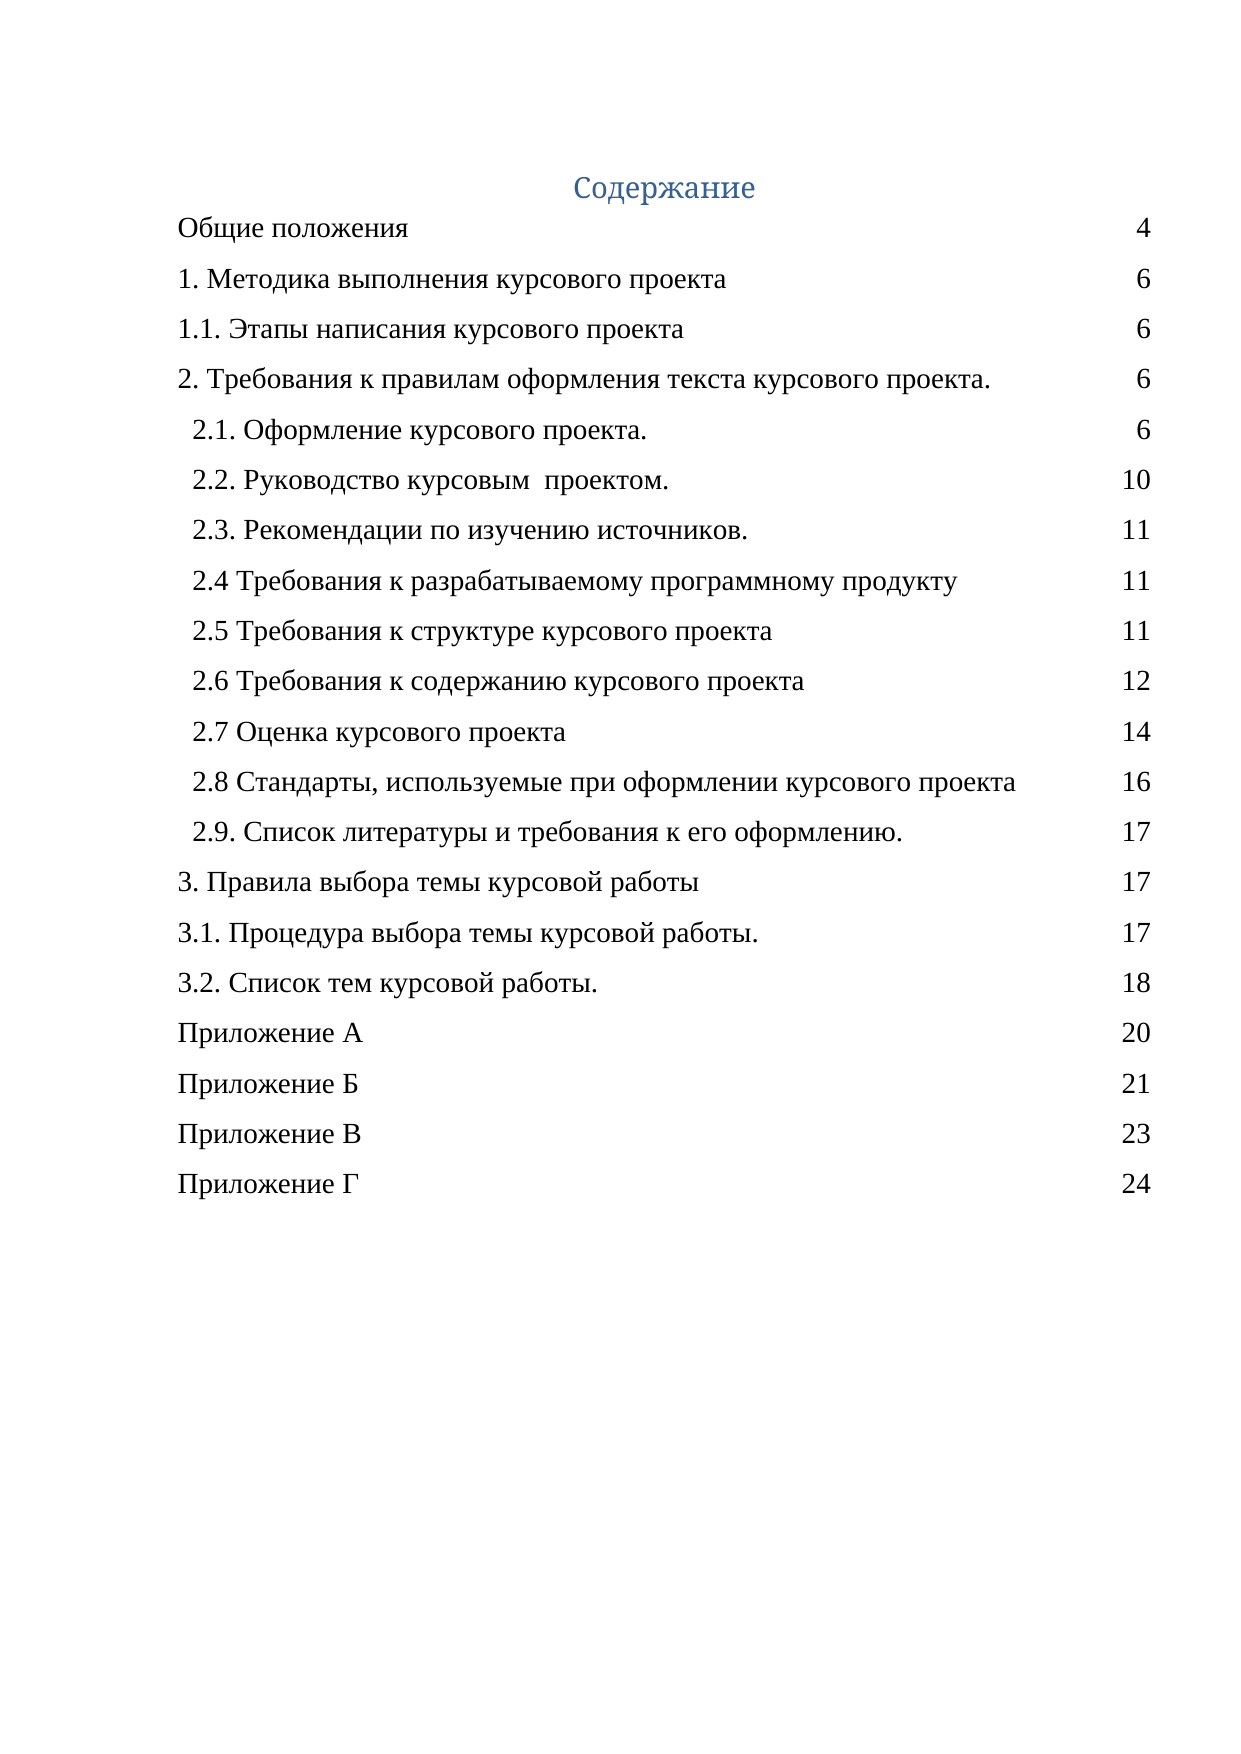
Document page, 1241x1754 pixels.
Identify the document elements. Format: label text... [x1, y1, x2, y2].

text Содержание [177, 172, 1152, 206]
